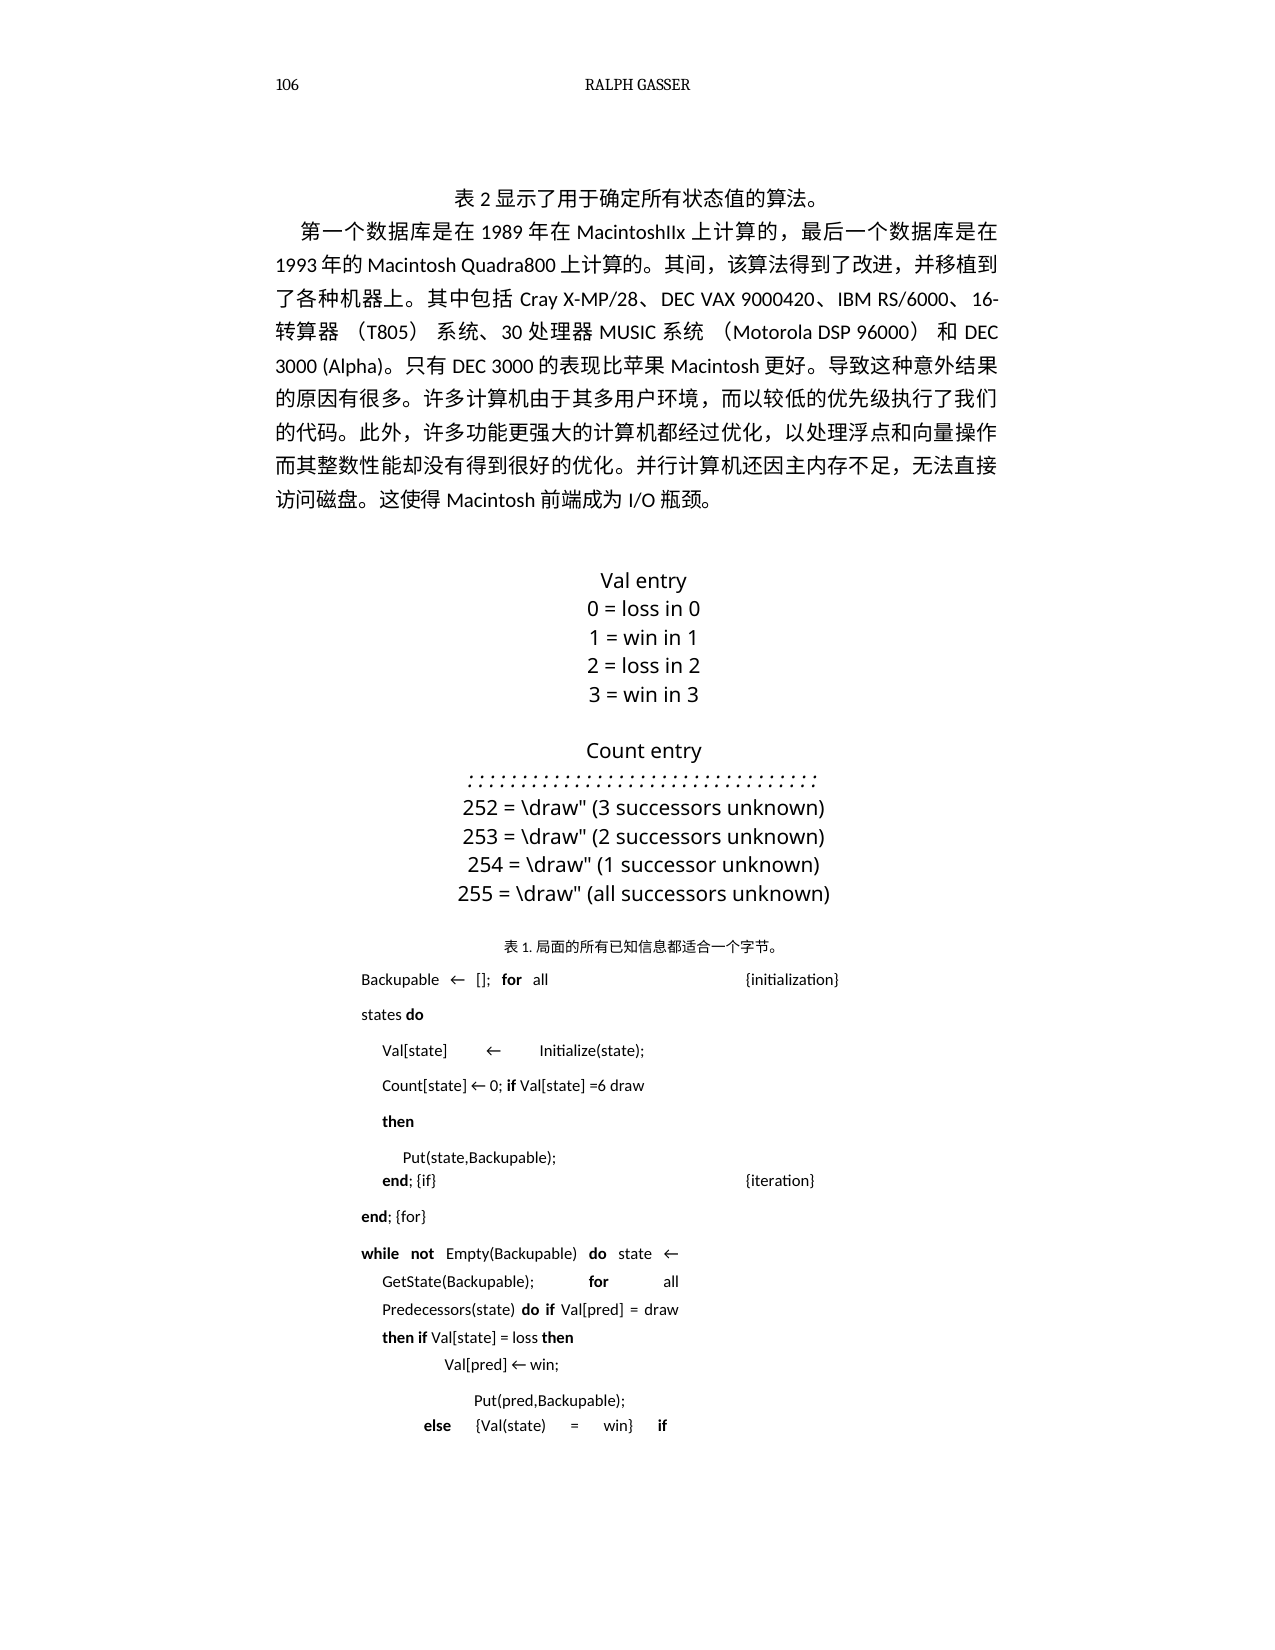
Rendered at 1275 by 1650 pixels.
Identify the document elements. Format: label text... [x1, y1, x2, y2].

text Val entry [276, 566, 1011, 594]
text 253 = \draw" (2 successors unknown) [276, 822, 1011, 850]
text 3 = win in 3 [276, 680, 1011, 708]
text 2 = loss in 2 [276, 651, 1011, 680]
text 252 = \draw" (3 successors unknown) [276, 793, 1011, 822]
table_header Backupable ← []; for all states do Val[state] ← Initialize(state); Count[state] ← 0; if Val[state] =6 draw then Put(state,Backupable); [361, 968, 746, 1169]
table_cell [361, 1169, 746, 1455]
table_header {initialization} [746, 968, 914, 1169]
text 255 = \draw" (all successors unknown) [276, 879, 1011, 907]
text 254 = \draw" (1 successor unknown) [276, 850, 1011, 879]
text 表 1. 局面的所有已知信息都适合一个字节。 [276, 936, 1011, 957]
text 0 = loss in 0 [276, 594, 1011, 623]
text 第一个数据库是在1989年在MacintoshIIx上计算的，最后一个数据库是在1993年的Macintosh Quadra800上计算的。其间，该算法得到了改进，并移植到了各种机器上。其中包括 Cray X-MP/28、DEC VAX 9000420、IBM RS/6000、16-转算器 （T805） 系统、30 处理器 MUSIC 系统 （Motorola DSP 96000） 和 DEC 3000 (Alpha)。只有DEC 3000的表现比苹果Macintosh更好。导致这种意外结果的原因有很多。许多计算机由于其多用户环境，而以较低的优先级执行了我们的代码。此外，许多功能更强大的计算机都经过优化，以处理浮点和向量操作，而其整数性能却没有得到很好的优化。并行计算机还因主内存不足，无法直接访问磁盘。这使得 Macintosh 前端成为 I/O 瓶颈。 [275, 215, 999, 513]
text 1 = win in 1 [276, 623, 1011, 651]
text 表 2 显示了用于确定所有状态值的算法。 [276, 182, 1006, 212]
text : : : : : : : : : : : : : : : : : : : : : : : : : : : : : : : : : [276, 765, 1011, 793]
text Count entry [276, 737, 1011, 765]
table_cell {iteration} [746, 1169, 914, 1455]
